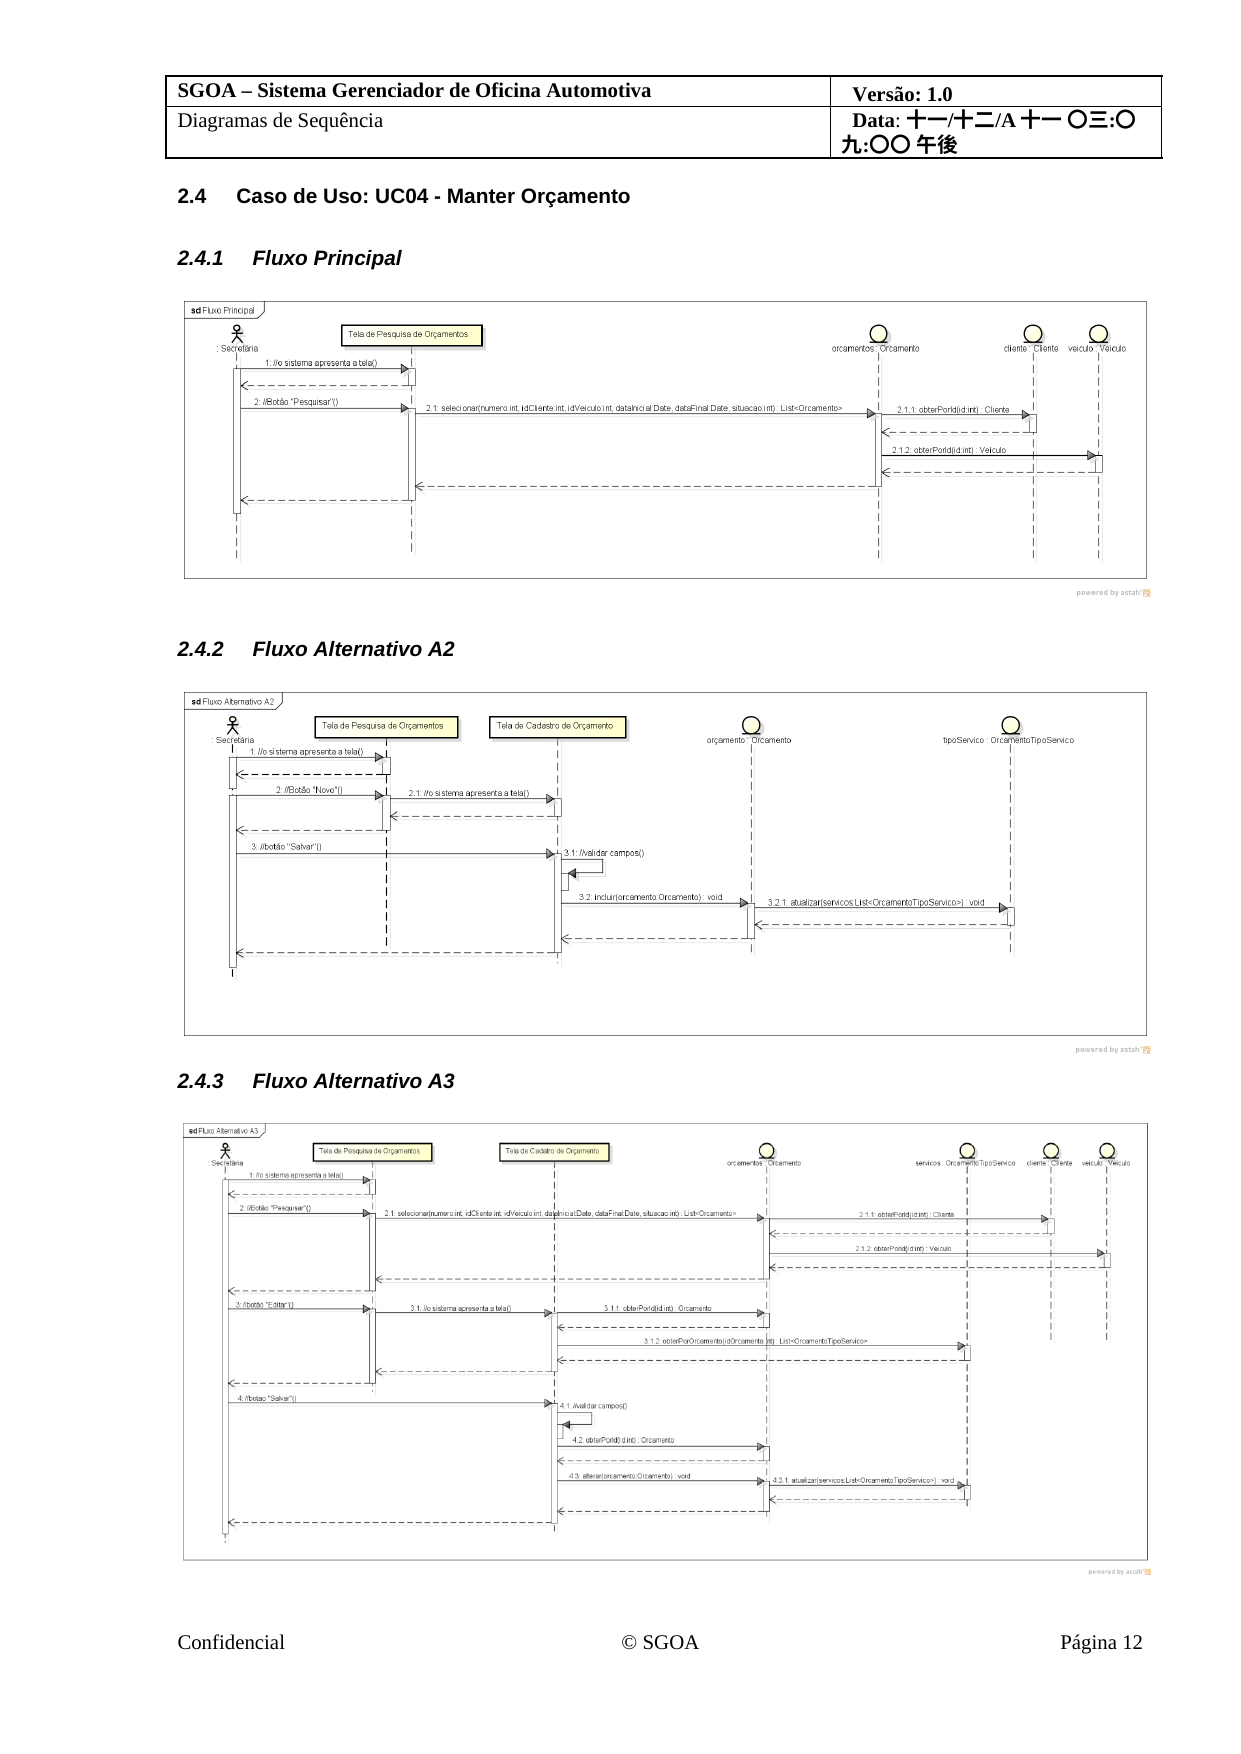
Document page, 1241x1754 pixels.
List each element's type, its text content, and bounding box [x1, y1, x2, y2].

picture [177, 1117, 1153, 1577]
subtitle Fluxo Alternativo A2 [177, 636, 1122, 661]
subtitle Fluxo Alternativo A3 [177, 1068, 1122, 1093]
subtitle Fluxo Principal [177, 245, 1122, 270]
subtitle Caso de Uso: UC04 - Manter Orçamento [177, 184, 1122, 208]
picture [177, 686, 1153, 1056]
picture [177, 294, 1153, 599]
